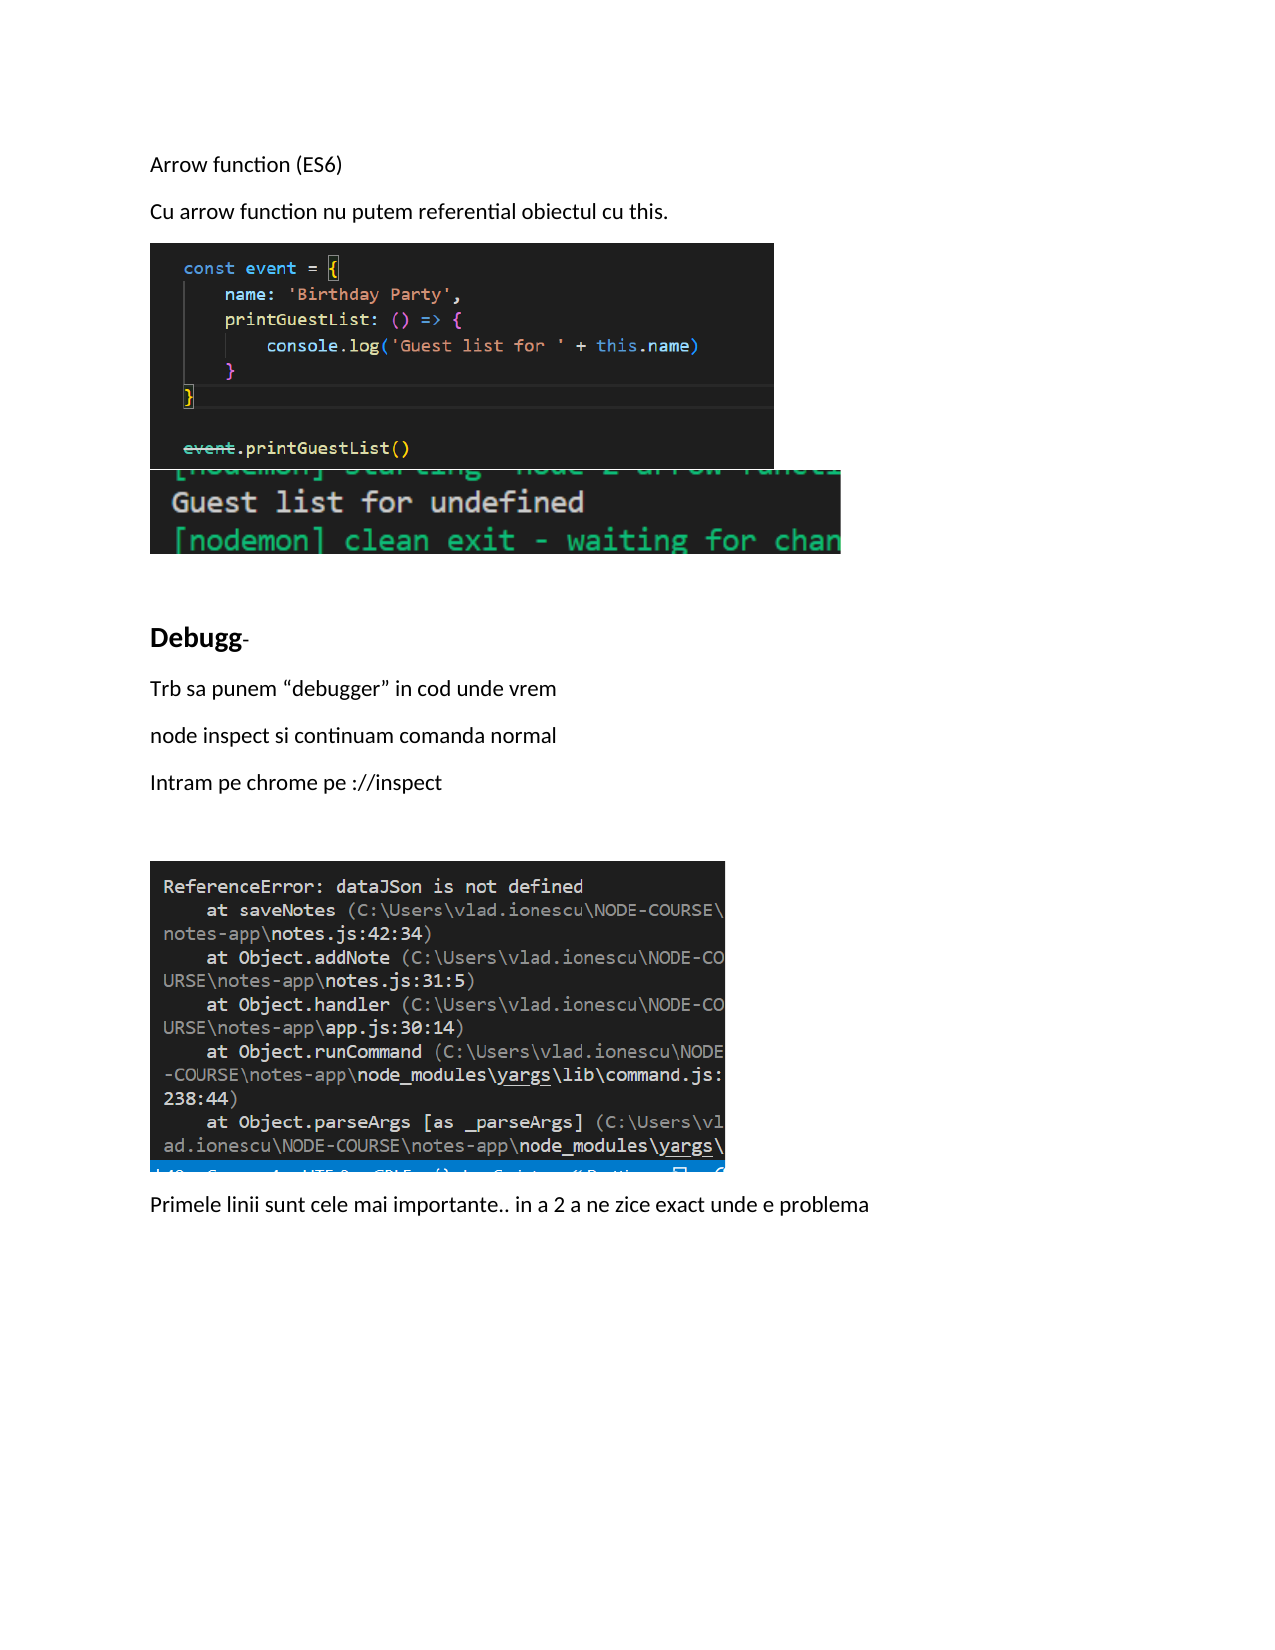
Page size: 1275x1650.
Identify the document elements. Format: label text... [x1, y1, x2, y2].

picture [150, 470, 841, 554]
text Cu arrow function nu putem referential obiectul cu this. [150, 197, 1125, 225]
text Intram pe chrome pe ://inspect [150, 768, 1125, 796]
text Primele linii sunt cele mai importante.. in a 2 a ne zice exact unde e problema [150, 1190, 1125, 1218]
picture [150, 243, 774, 469]
text Debugg- [150, 619, 1125, 654]
text Arrow function (ES6) [150, 150, 1125, 178]
text Trb sa punem “debugger” in cod unde vrem [150, 674, 1125, 702]
picture [150, 861, 725, 1172]
text node inspect si continuam comanda normal [150, 721, 1125, 749]
